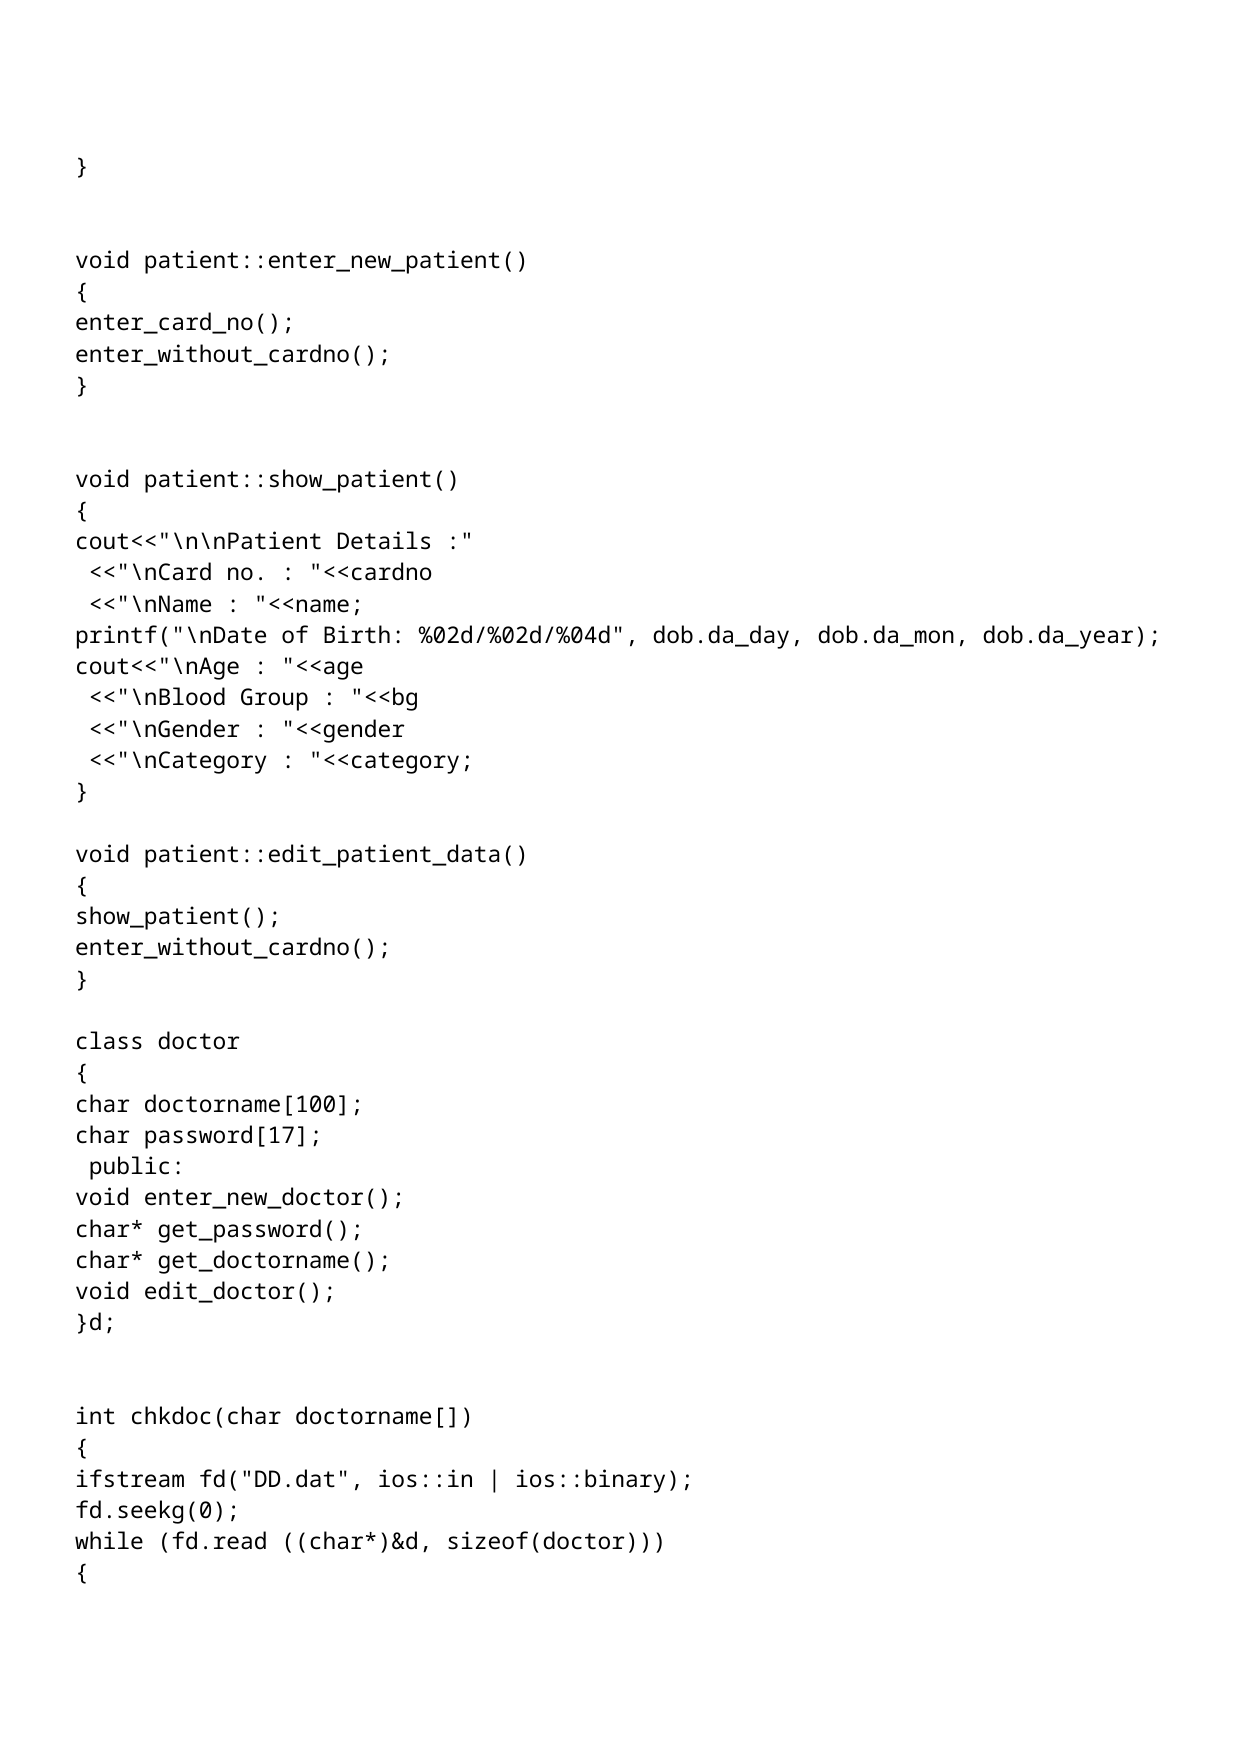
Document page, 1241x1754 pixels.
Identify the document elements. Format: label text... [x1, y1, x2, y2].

text { [26, 1056, 1240, 1087]
text <<"\nGender : "<<gender [26, 712, 1240, 744]
text cout<<"\nAge : "<<age [26, 650, 1240, 681]
text { [26, 1556, 1240, 1587]
text { [26, 1431, 1240, 1462]
text fd.seekg(0); [26, 1494, 1240, 1525]
text { [26, 275, 1240, 306]
text void patient::enter_new_patient() [26, 244, 1240, 275]
text show_patient(); [26, 900, 1240, 931]
text } [26, 369, 1240, 400]
text <<"\nBlood Group : "<<bg [26, 681, 1240, 712]
text enter_card_no(); [26, 306, 1240, 337]
text char* get_doctorname(); [26, 1244, 1240, 1275]
text printf("\nDate of Birth: %02d/%02d/%04d", dob.da_day, dob.da_mon, dob.da_year); [26, 619, 1240, 650]
text void patient::edit_patient_data() [26, 837, 1240, 869]
text enter_without_cardno(); [26, 337, 1240, 369]
text int chkdoc(char doctorname[]) [26, 1400, 1240, 1431]
text cout<<"\n\nPatient Details :" [26, 525, 1240, 556]
text <<"\nCategory : "<<category; [26, 744, 1240, 775]
text <<"\nName : "<<name; [26, 587, 1240, 619]
text char password[17]; [26, 1119, 1240, 1150]
text <<"\nCard no. : "<<cardno [26, 556, 1240, 587]
text enter_without_cardno(); [26, 931, 1240, 962]
text }d; [26, 1306, 1240, 1337]
text void patient::show_patient() [26, 462, 1240, 494]
text char* get_password(); [26, 1212, 1240, 1244]
text void edit_doctor(); [26, 1275, 1240, 1306]
text { [26, 494, 1240, 525]
text char doctorname[100]; [26, 1087, 1240, 1119]
text void enter_new_doctor(); [26, 1181, 1240, 1212]
text } [26, 962, 1240, 994]
text } [26, 775, 1240, 806]
text ifstream fd("DD.dat", ios::in | ios::binary); [26, 1462, 1240, 1494]
text } [26, 150, 1240, 181]
text class doctor [26, 1025, 1240, 1056]
text public: [26, 1150, 1240, 1181]
text { [26, 869, 1240, 900]
text while (fd.read ((char*)&d, sizeof(doctor))) [26, 1525, 1240, 1556]
